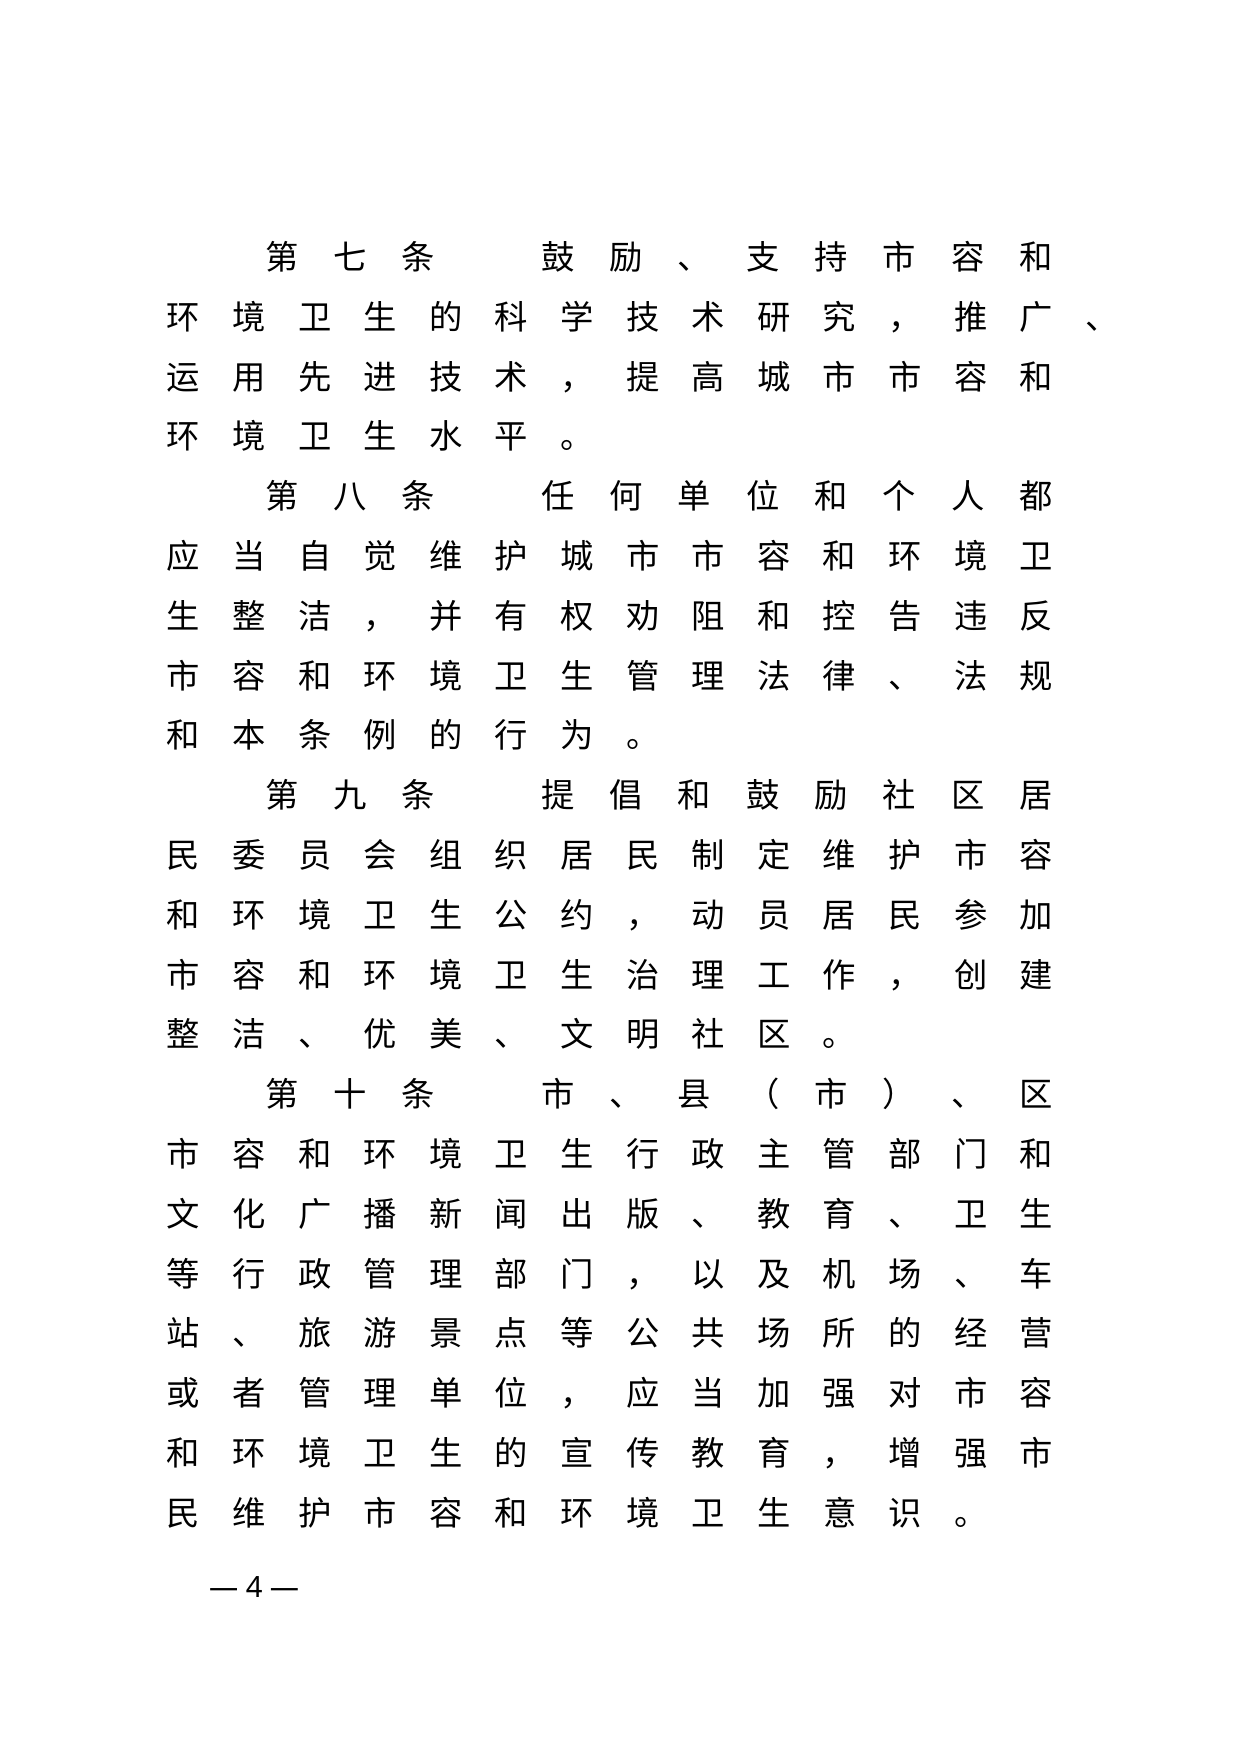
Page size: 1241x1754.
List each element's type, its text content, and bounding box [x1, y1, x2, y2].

text 第十条 市、县（市）、区市容和环境卫生行政主管部门和文化广播新闻出版、教育、卫生等行政管理部门，以及机场、车站、旅游景点等公共场所的经营或者管理单位，应当加强对市容和环境卫生的宣传教育，增强市民维护市容和环境卫生意识。 [167, 1062, 1085, 1541]
text 第八条 任何单位和个人都应当自觉维护城市市容和环境卫生整洁，并有权劝阻和控告违反市容和环境卫生管理法律、法规和本条例的行为。 [167, 464, 1085, 763]
text 第七条 鼓励、支持市容和环境卫生的科学技术研究，推广、运用先进技术，提高城市市容和环境卫生水平。 [167, 225, 1085, 464]
text 第九条 提倡和鼓励社区居民委员会组织居民制定维护市容和环境卫生公约，动员居民参加市容和环境卫生治理工作，创建整洁、优美、文明社区。 [167, 763, 1085, 1062]
